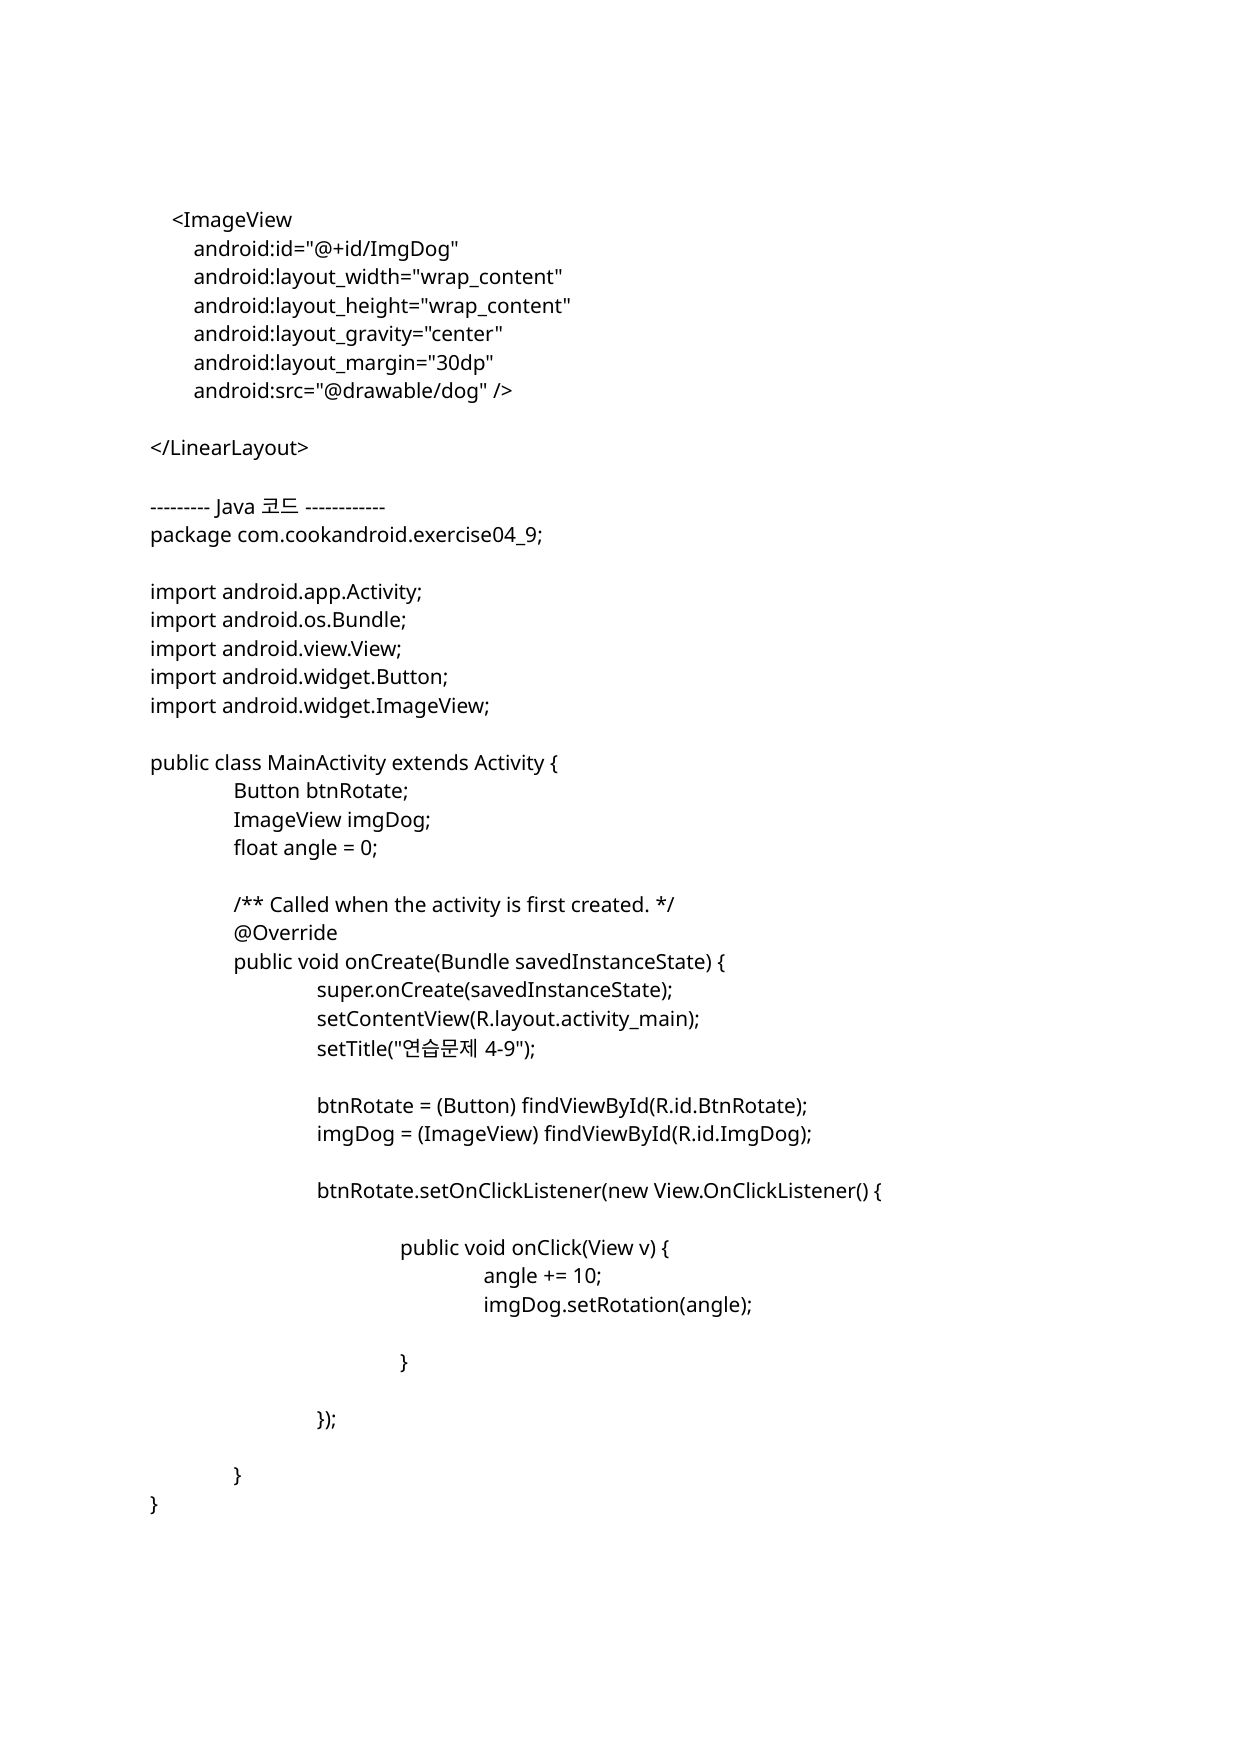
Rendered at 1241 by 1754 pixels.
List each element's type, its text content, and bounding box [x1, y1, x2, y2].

text } [150, 1461, 1090, 1489]
text imgDog = (ImageView) findViewById(R.id.ImgDog); [150, 1119, 1090, 1148]
text /** Called when the activity is first created. */ [150, 890, 1090, 918]
text android:src="@drawable/dog" /> [150, 376, 1090, 405]
text } [150, 1489, 1090, 1517]
text btnRotate.setOnClickListener(new View.OnClickListener() { [150, 1176, 1090, 1205]
text imgDog.setRotation(angle); [150, 1290, 1090, 1318]
text import android.widget.Button; [150, 662, 1090, 691]
text import android.widget.ImageView; [150, 691, 1090, 719]
text import android.view.View; [150, 634, 1090, 662]
text package com.cookandroid.exercise04_9; [150, 520, 1090, 549]
text android:layout_height="wrap_content" [150, 291, 1090, 319]
text </LinearLayout> [150, 433, 1090, 462]
text ImageView imgDog; [150, 805, 1090, 833]
text Button btnRotate; [150, 776, 1090, 805]
text android:layout_width="wrap_content" [150, 262, 1090, 291]
text btnRotate = (Button) findViewById(R.id.BtnRotate); [150, 1091, 1090, 1119]
text android:layout_margin="30dp" [150, 348, 1090, 376]
text setTitle("연습문제 4-9"); [150, 1032, 1090, 1062]
text android:id="@+id/ImgDog" [150, 234, 1090, 262]
text import android.app.Activity; [150, 577, 1090, 606]
text public void onClick(View v) { [150, 1233, 1090, 1262]
text --------- Java 코드 ------------ [150, 490, 1090, 520]
text public class MainActivity extends Activity { [150, 748, 1090, 776]
text angle += 10; [150, 1262, 1090, 1290]
text android:layout_gravity="center" [150, 319, 1090, 348]
text @Override [150, 918, 1090, 947]
text } [150, 1347, 1090, 1375]
text }); [150, 1404, 1090, 1432]
text import android.os.Bundle; [150, 606, 1090, 634]
text <ImageView [150, 206, 1090, 234]
text setContentView(R.layout.activity_main); [150, 1004, 1090, 1032]
text super.onCreate(savedInstanceState); [150, 975, 1090, 1004]
text public void onCreate(Bundle savedInstanceState) { [150, 947, 1090, 975]
text float angle = 0; [150, 833, 1090, 862]
